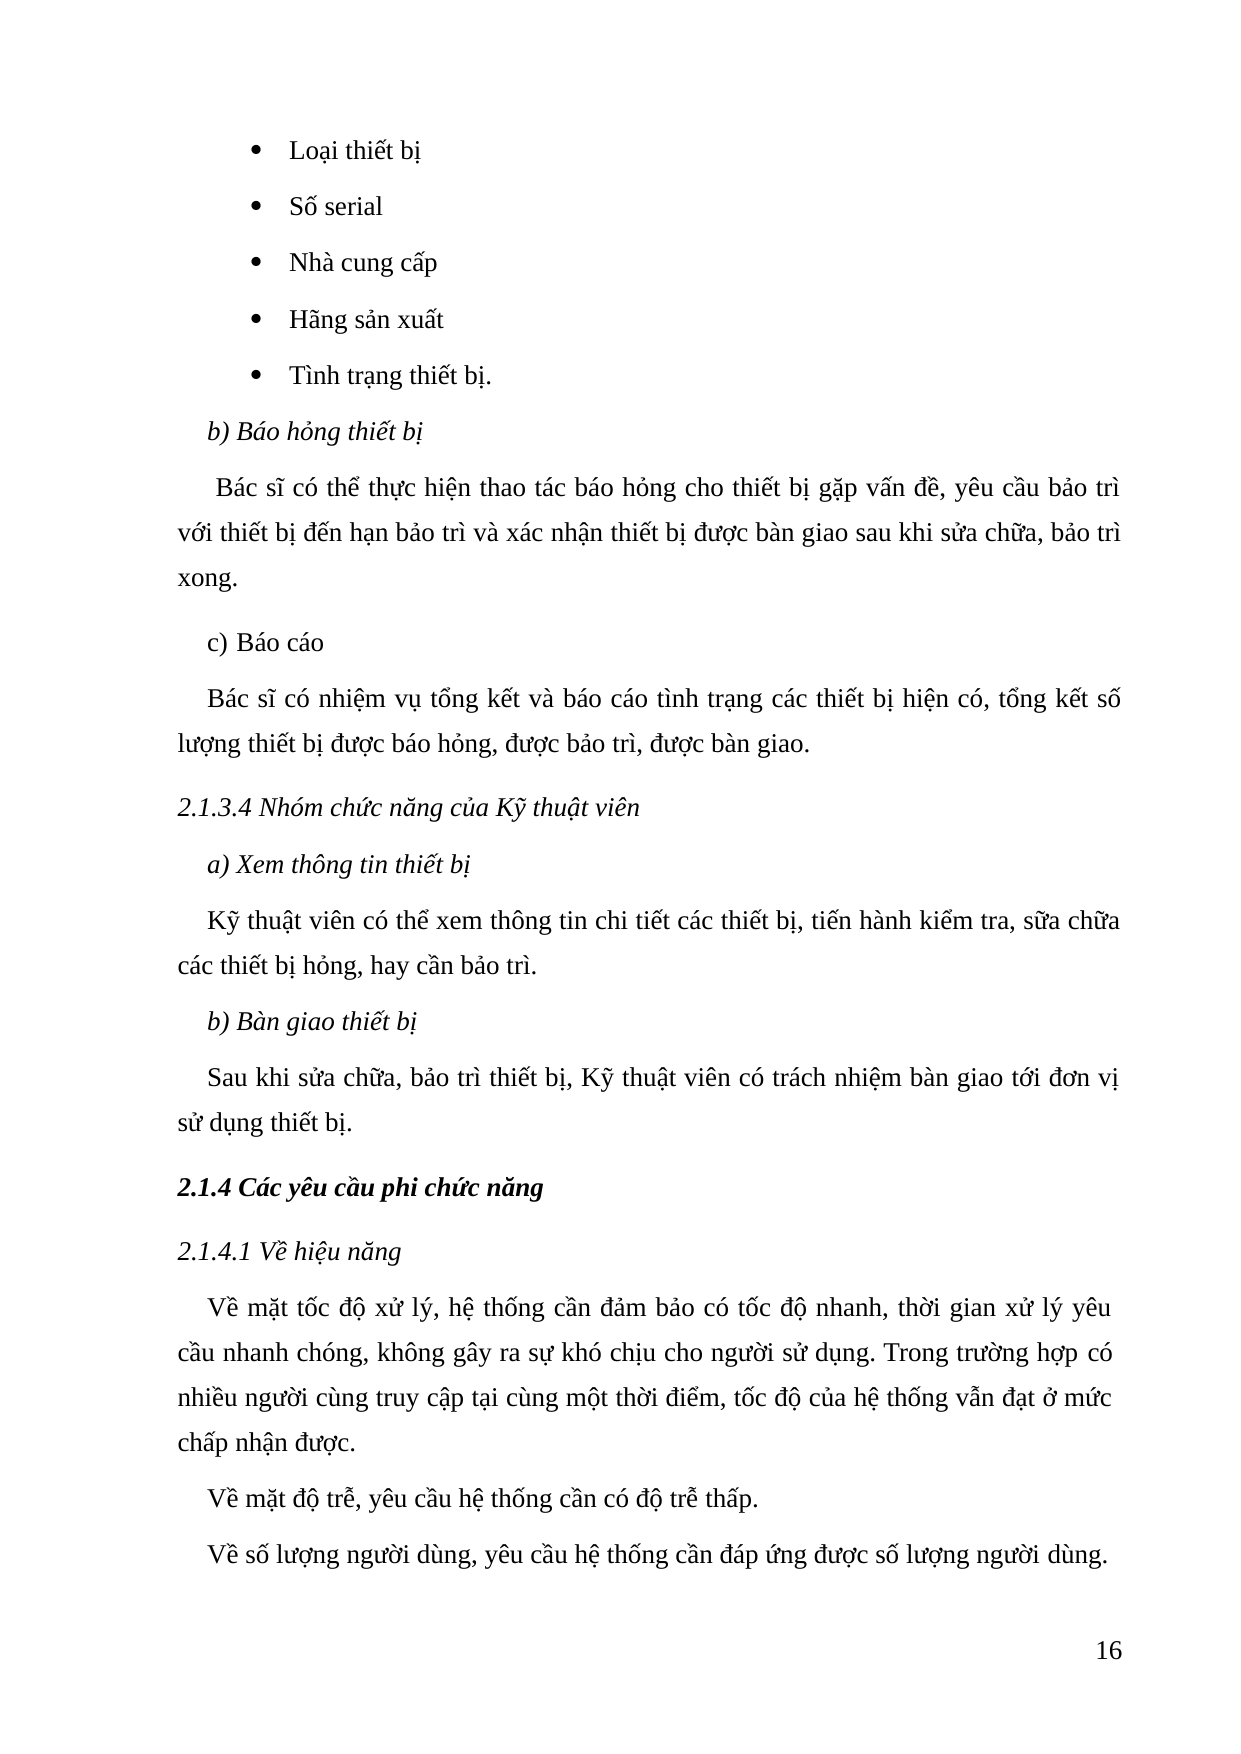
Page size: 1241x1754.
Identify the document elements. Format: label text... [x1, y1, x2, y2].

list Số serial [251, 187, 1122, 225]
subtitle a) Xem thông tin thiết bị [207, 844, 1122, 882]
subtitle Báo cáo [207, 623, 1122, 660]
text Kỹ thuật viên có thể xem thông tin chi tiết các thiết bị, tiến hành kiểm tra, sữa chữa các thiết bị hỏng, hay cần bảo trì. [177, 901, 1122, 983]
subtitle Về hiệu năng [177, 1232, 1122, 1269]
subtitle Các yêu cầu phi chức năng [177, 1167, 1122, 1205]
text Về số lượng người dùng, yêu cầu hệ thống cần đáp ứng được số lượng người dùng. [177, 1535, 1113, 1573]
list Hãng sản xuất [251, 300, 1122, 337]
text Về mặt độ trễ, yêu cầu hệ thống cần có độ trễ thấp. [177, 1479, 1113, 1517]
subtitle b) Bàn giao thiết bị [207, 1002, 1122, 1039]
text Về mặt tốc độ xử lý, hệ thống cần đảm bảo có tốc độ nhanh, thời gian xử lý yêu cầu nhanh chóng, không gây ra sự khó chịu cho người sử dụng. Trong trường hợp có nhiều người cùng truy cập tại cùng một thời điểm, tốc độ của hệ thống vẫn đạt ở mức chấp nhận được. [177, 1288, 1113, 1461]
list Tình trạng thiết bị. [251, 356, 1122, 393]
list Loại thiết bị [251, 131, 1122, 168]
text Bác sĩ có thể thực hiện thao tác báo hỏng cho thiết bị gặp vấn đề, yêu cầu bảo trì với thiết bị đến hạn bảo trì và xác nhận thiết bị được bàn giao sau khi sửa chữa, bảo trì xong. [177, 468, 1122, 596]
text b) Báo hỏng thiết bị [207, 412, 1122, 450]
text Sau khi sửa chữa, bảo trì thiết bị, Kỹ thuật viên có trách nhiệm bàn giao tới đơn vị sử dụng thiết bị. [177, 1058, 1122, 1141]
subtitle Nhóm chức năng của Kỹ thuật viên [177, 788, 1122, 826]
text Bác sĩ có nhiệm vụ tổng kết và báo cáo tình trạng các thiết bị hiện có, tổng kết số lượng thiết bị được báo hỏng, được bảo trì, được bàn giao. [177, 679, 1122, 761]
list Nhà cung cấp [251, 243, 1122, 281]
